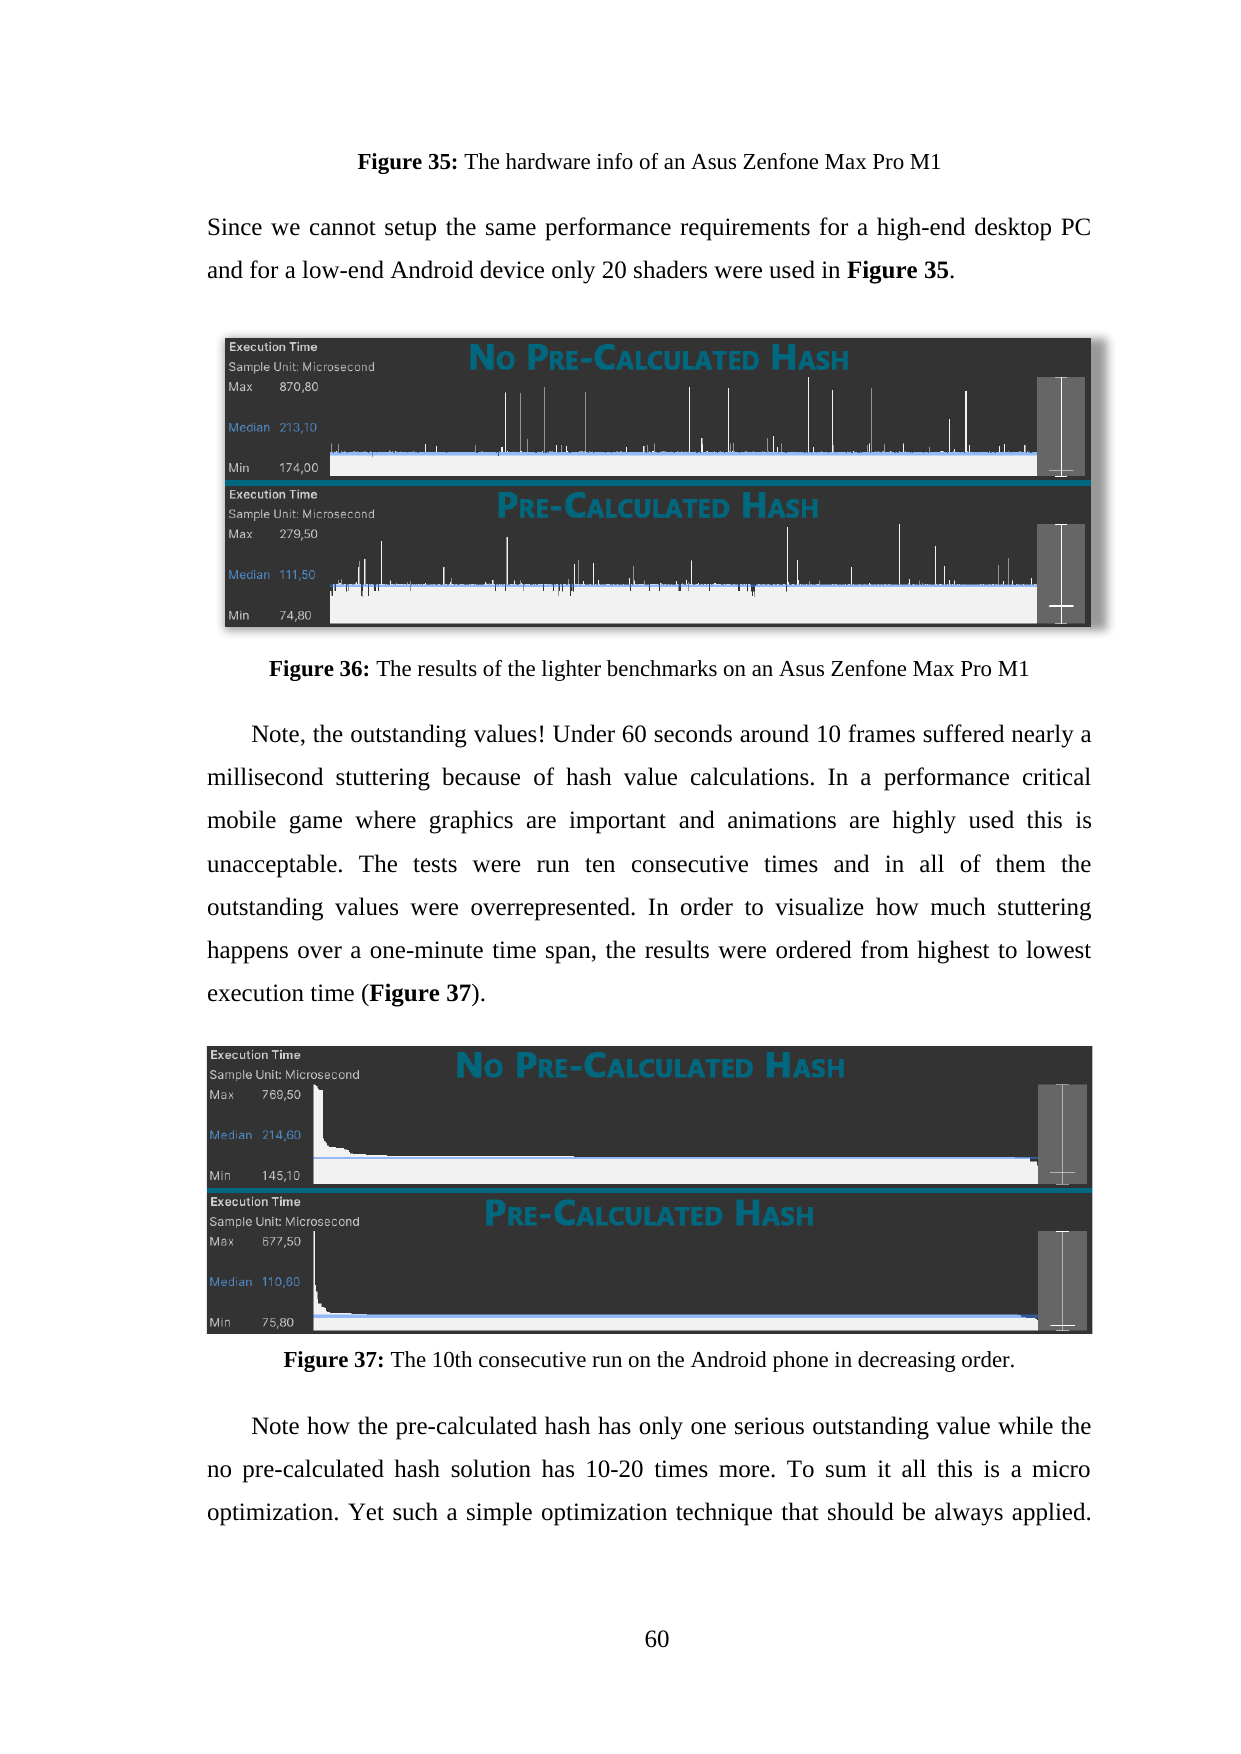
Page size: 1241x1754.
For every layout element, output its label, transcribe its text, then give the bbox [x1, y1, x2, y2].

text Figure 37: The 10th consecutive run on the Android phone in decreasing order. [207, 1346, 1092, 1373]
text Note, the outstanding values! Under 60 seconds around 10 frames suffered nearly a millisecond stuttering because of hash value calculations. In a performance critical mobile game where graphics are important and animations are highly used this is unacceptable. The tests were run ten consecutive times and in all of them the outstanding values were overrepresented. In order to visualize how much stuttering happens over a one-minute time span, the results were ordered from highest to lowest execution time (Figure 37). [207, 719, 1092, 1007]
picture [206, 1046, 1093, 1334]
text Figure 36: The results of the lighter benchmarks on an Asus Zenfone Max Pro M1 [207, 655, 1092, 681]
text Since we cannot setup the same performance requirements for a high-end desktop PC and for a low-end Android device only 20 shaders were used in Figure 35. [207, 212, 1092, 284]
text Figure 35: The hardware info of an Asus Zenfone Max Pro M1 [207, 148, 1092, 174]
picture [225, 338, 1091, 627]
